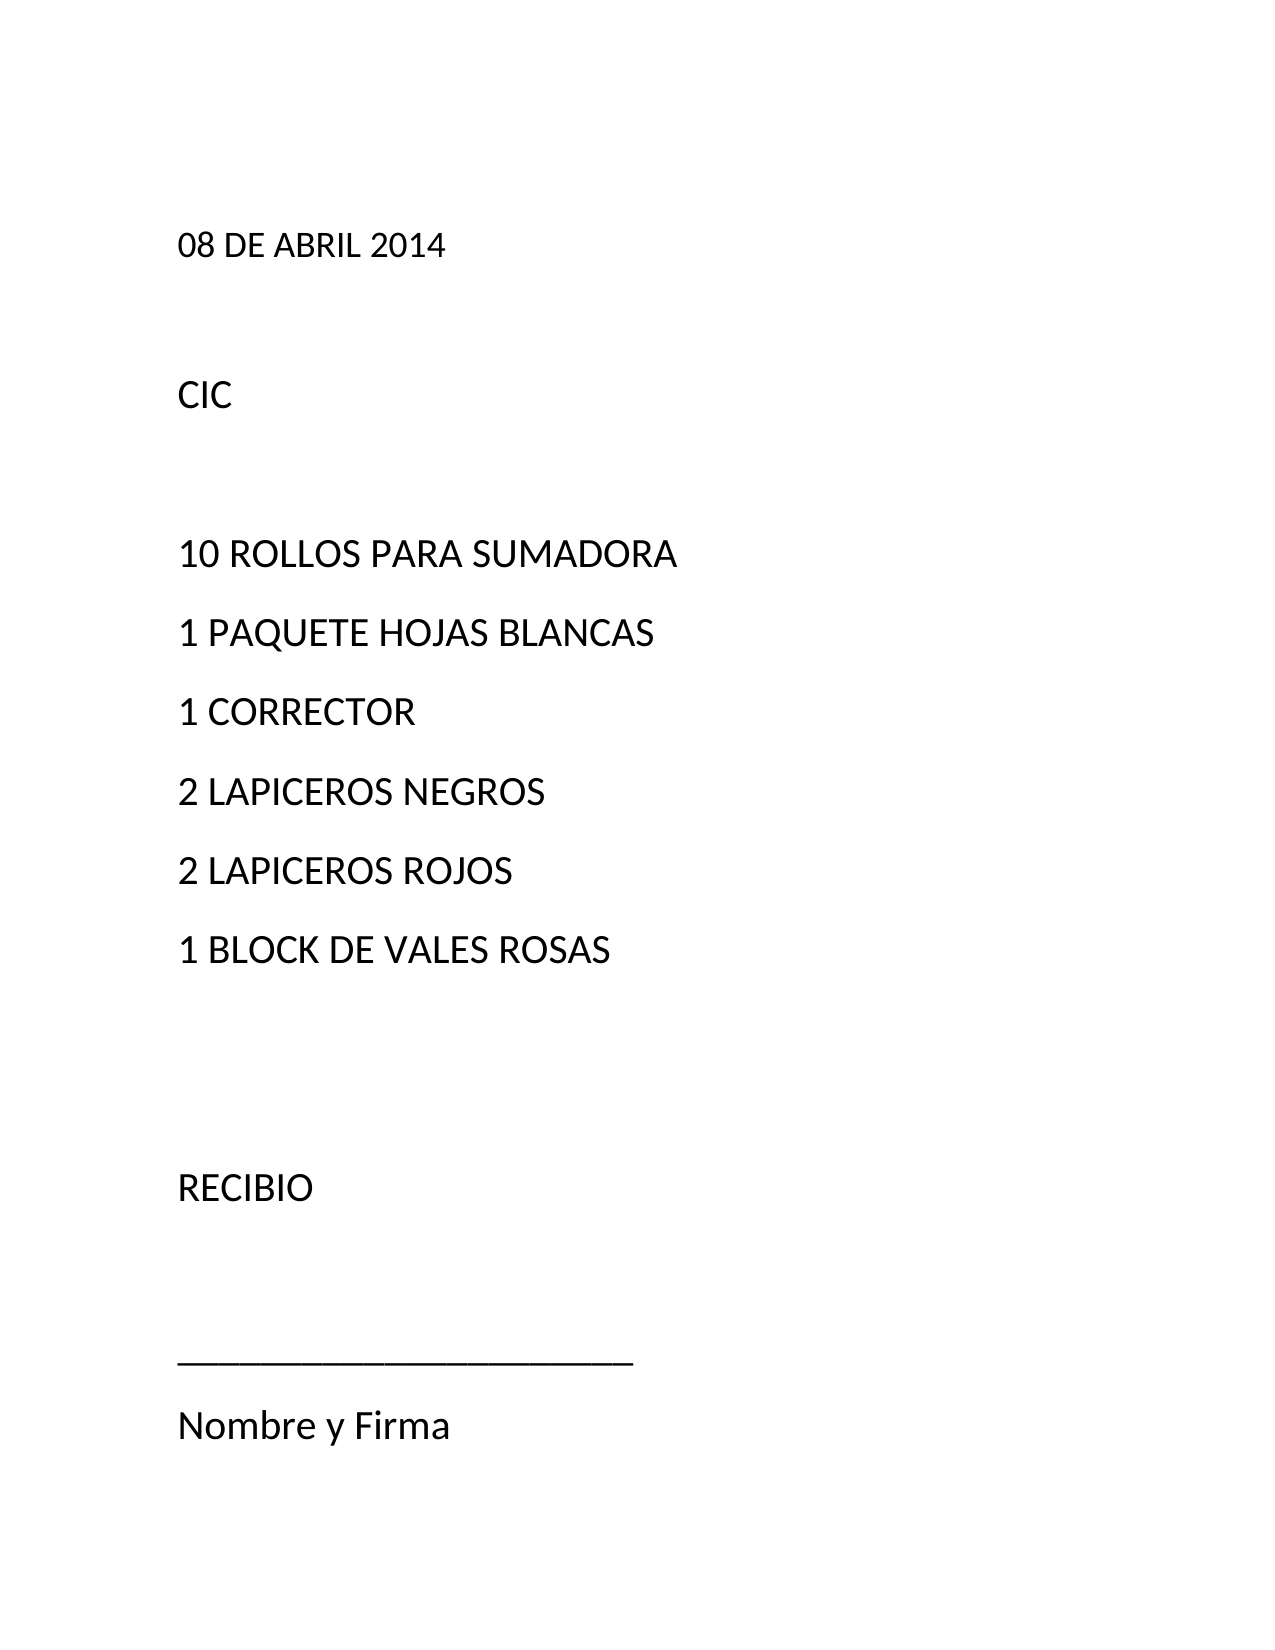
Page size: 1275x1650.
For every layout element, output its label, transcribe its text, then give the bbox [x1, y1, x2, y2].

text Nombre y Firma [177, 1399, 1098, 1449]
text 1 BLOCK DE VALES ROSAS [177, 923, 1098, 974]
text CIC [177, 368, 1098, 419]
text 10 ROLLOS PARA SUMADORA [177, 527, 1098, 578]
text 1 PAQUETE HOJAS BLANCAS [177, 606, 1098, 657]
text 2 LAPICEROS ROJOS [177, 844, 1098, 895]
text 1 CORRECTOR [177, 685, 1098, 736]
text ______________________ [177, 1319, 1098, 1370]
text RECIBIO [177, 1161, 1098, 1212]
text 08 DE ABRIL 2014 [177, 221, 1098, 267]
text 2 LAPICEROS NEGROS [177, 764, 1098, 815]
